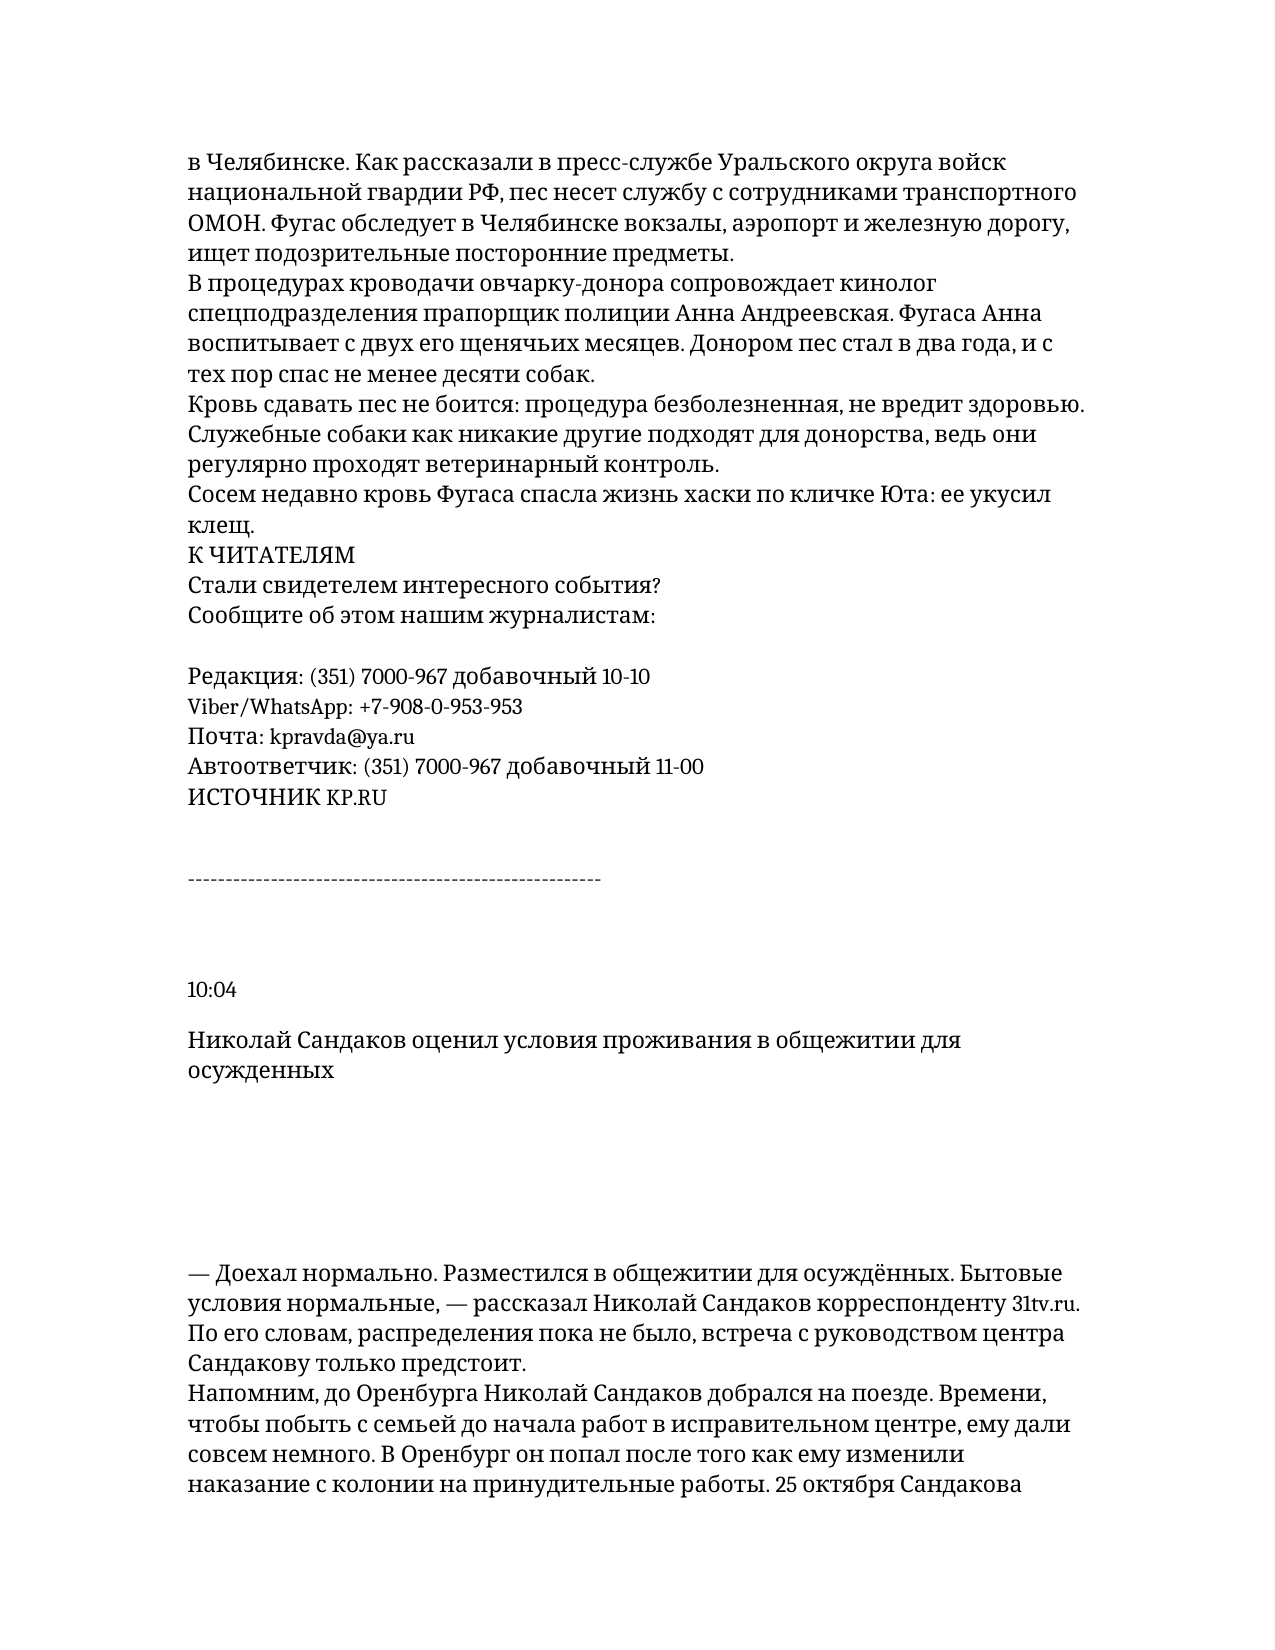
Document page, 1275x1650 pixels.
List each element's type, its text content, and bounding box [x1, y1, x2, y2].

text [187, 1109, 1087, 1498]
text Николай Сандаков оценил условия проживания в общежитии для осужденных [187, 1028, 1087, 1085]
text ------------------------------------------------------- [187, 866, 1087, 952]
text 10:04 [187, 977, 1087, 1003]
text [187, 150, 1087, 841]
